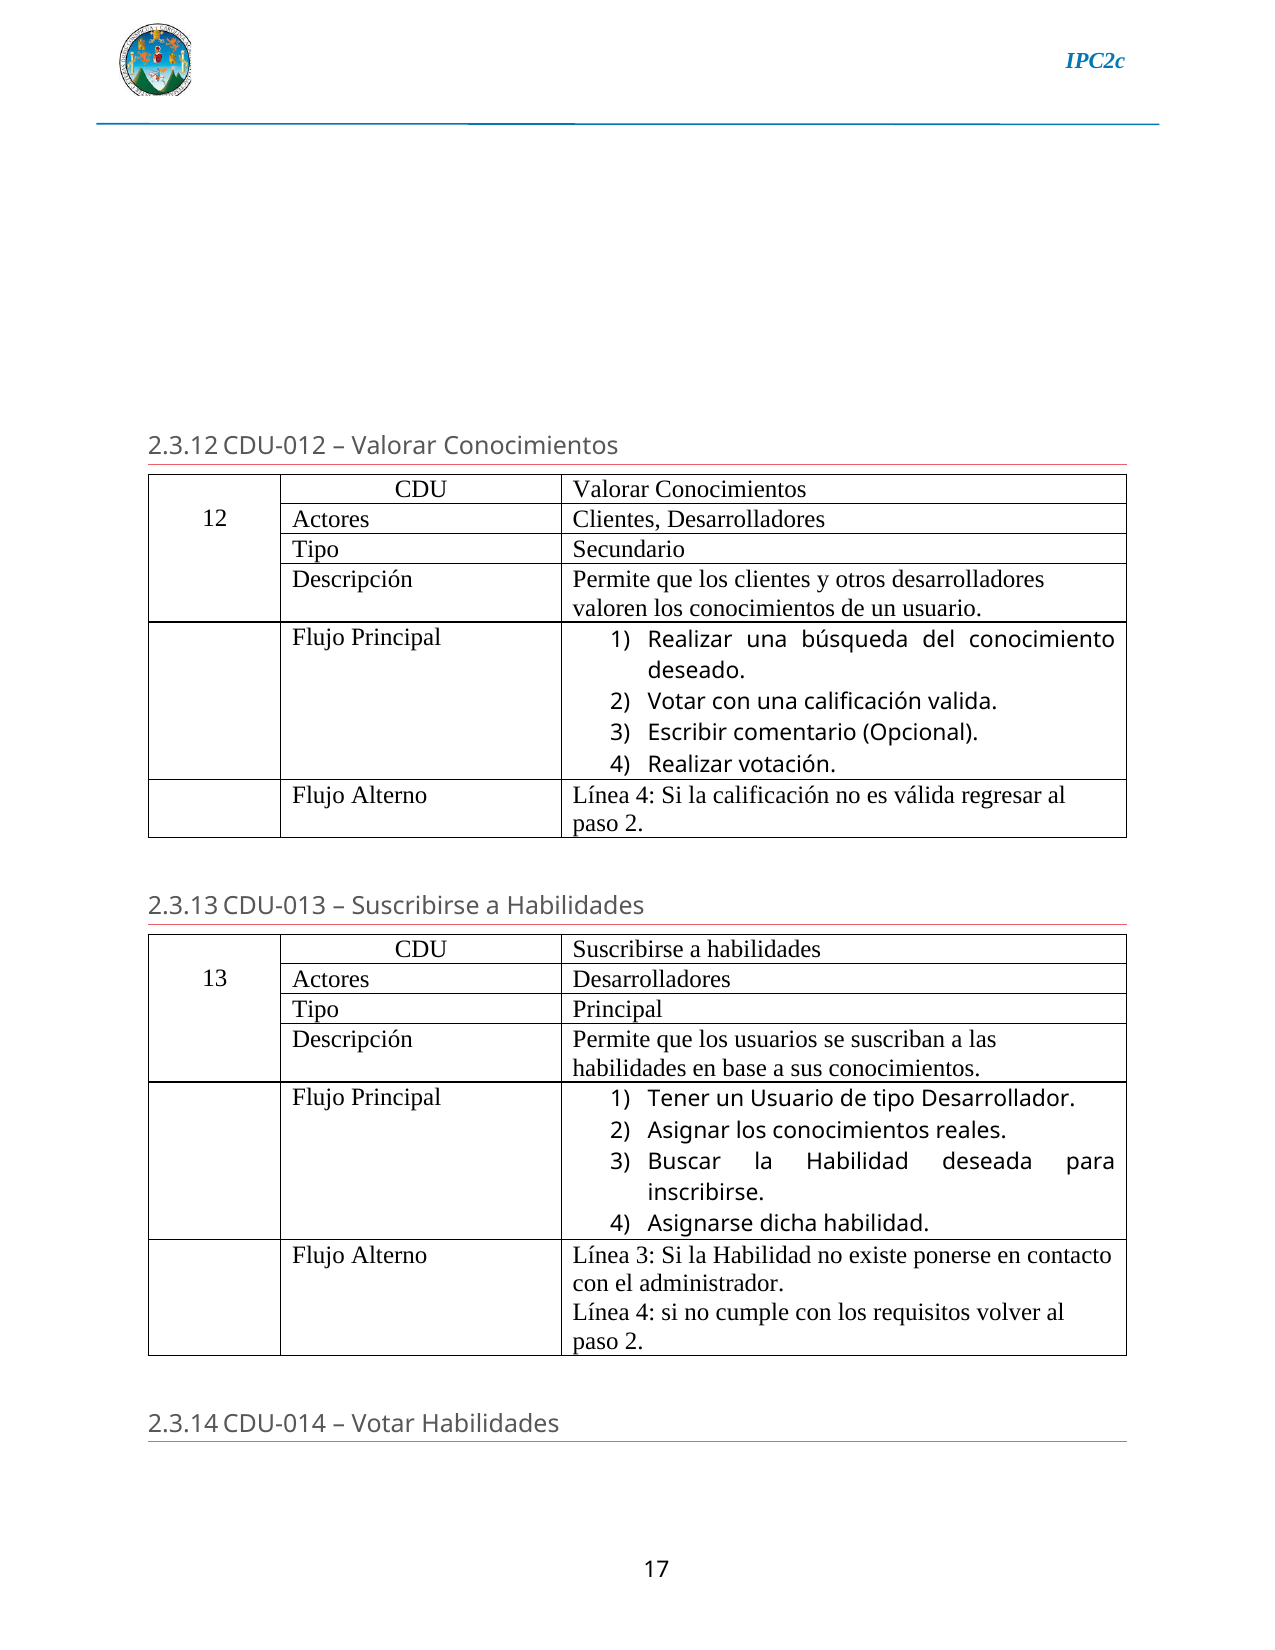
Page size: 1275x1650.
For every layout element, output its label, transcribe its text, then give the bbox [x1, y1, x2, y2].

table_cell Flujo Principal [281, 1083, 561, 1239]
table_cell Tipo [281, 994, 561, 1023]
table_header Suscribirse a habilidades [562, 935, 1126, 963]
table_cell Descripción [281, 564, 561, 621]
subtitle CDU-012 – Valorar Conocimientos [148, 428, 1127, 464]
subtitle CDU-014 – Votar Habilidades [148, 1405, 1127, 1441]
table_header 12 [149, 475, 280, 621]
table_header CDU [281, 935, 561, 963]
picture [119, 23, 192, 96]
table_cell Clientes, Desarrolladores [562, 504, 1126, 533]
table_cell Principal [562, 994, 1126, 1023]
table_cell Tipo [281, 534, 561, 563]
table_cell Actores [281, 964, 561, 993]
table_cell Descripción [281, 1024, 561, 1081]
table_cell Flujo Alterno [281, 780, 561, 837]
table_cell Actores [281, 504, 561, 533]
table_cell Tener un Usuario de tipo Desarrollador. Asignar los conocimientos reales. Buscar la Habilidad deseada para inscribirse. Asignarse dicha habilidad. [562, 1083, 1126, 1239]
table_header Valorar Conocimientos [562, 475, 1126, 503]
table_cell [149, 1240, 280, 1355]
table_cell [149, 623, 280, 779]
table_header 13 [149, 935, 280, 1081]
table_cell [149, 780, 280, 837]
table_cell [149, 1083, 280, 1239]
table_header CDU [281, 475, 561, 503]
table_cell Permite que los usuarios se suscriban a las habilidades en base a sus conocimientos. [562, 1024, 1126, 1081]
table_cell Flujo Principal [281, 623, 561, 779]
table_cell Línea 3: Si la Habilidad no existe ponerse en contacto con el administrador. Línea 4: si no cumple con los requisitos volver al paso 2. [562, 1240, 1126, 1355]
table_cell Línea 4: Si la calificación no es válida regresar al paso 2. [562, 780, 1126, 837]
table_cell Permite que los clientes y otros desarrolladores valoren los conocimientos de un usuario. [562, 564, 1126, 621]
table_cell Flujo Alterno [281, 1240, 561, 1355]
table_cell Secundario [562, 534, 1126, 563]
subtitle CDU-013 – Suscribirse a Habilidades [148, 888, 1127, 924]
table_cell Desarrolladores [562, 964, 1126, 993]
table_cell Realizar una búsqueda del conocimiento deseado. Votar con una calificación valida. Escribir comentario (Opcional). Realizar votación. [562, 623, 1126, 779]
